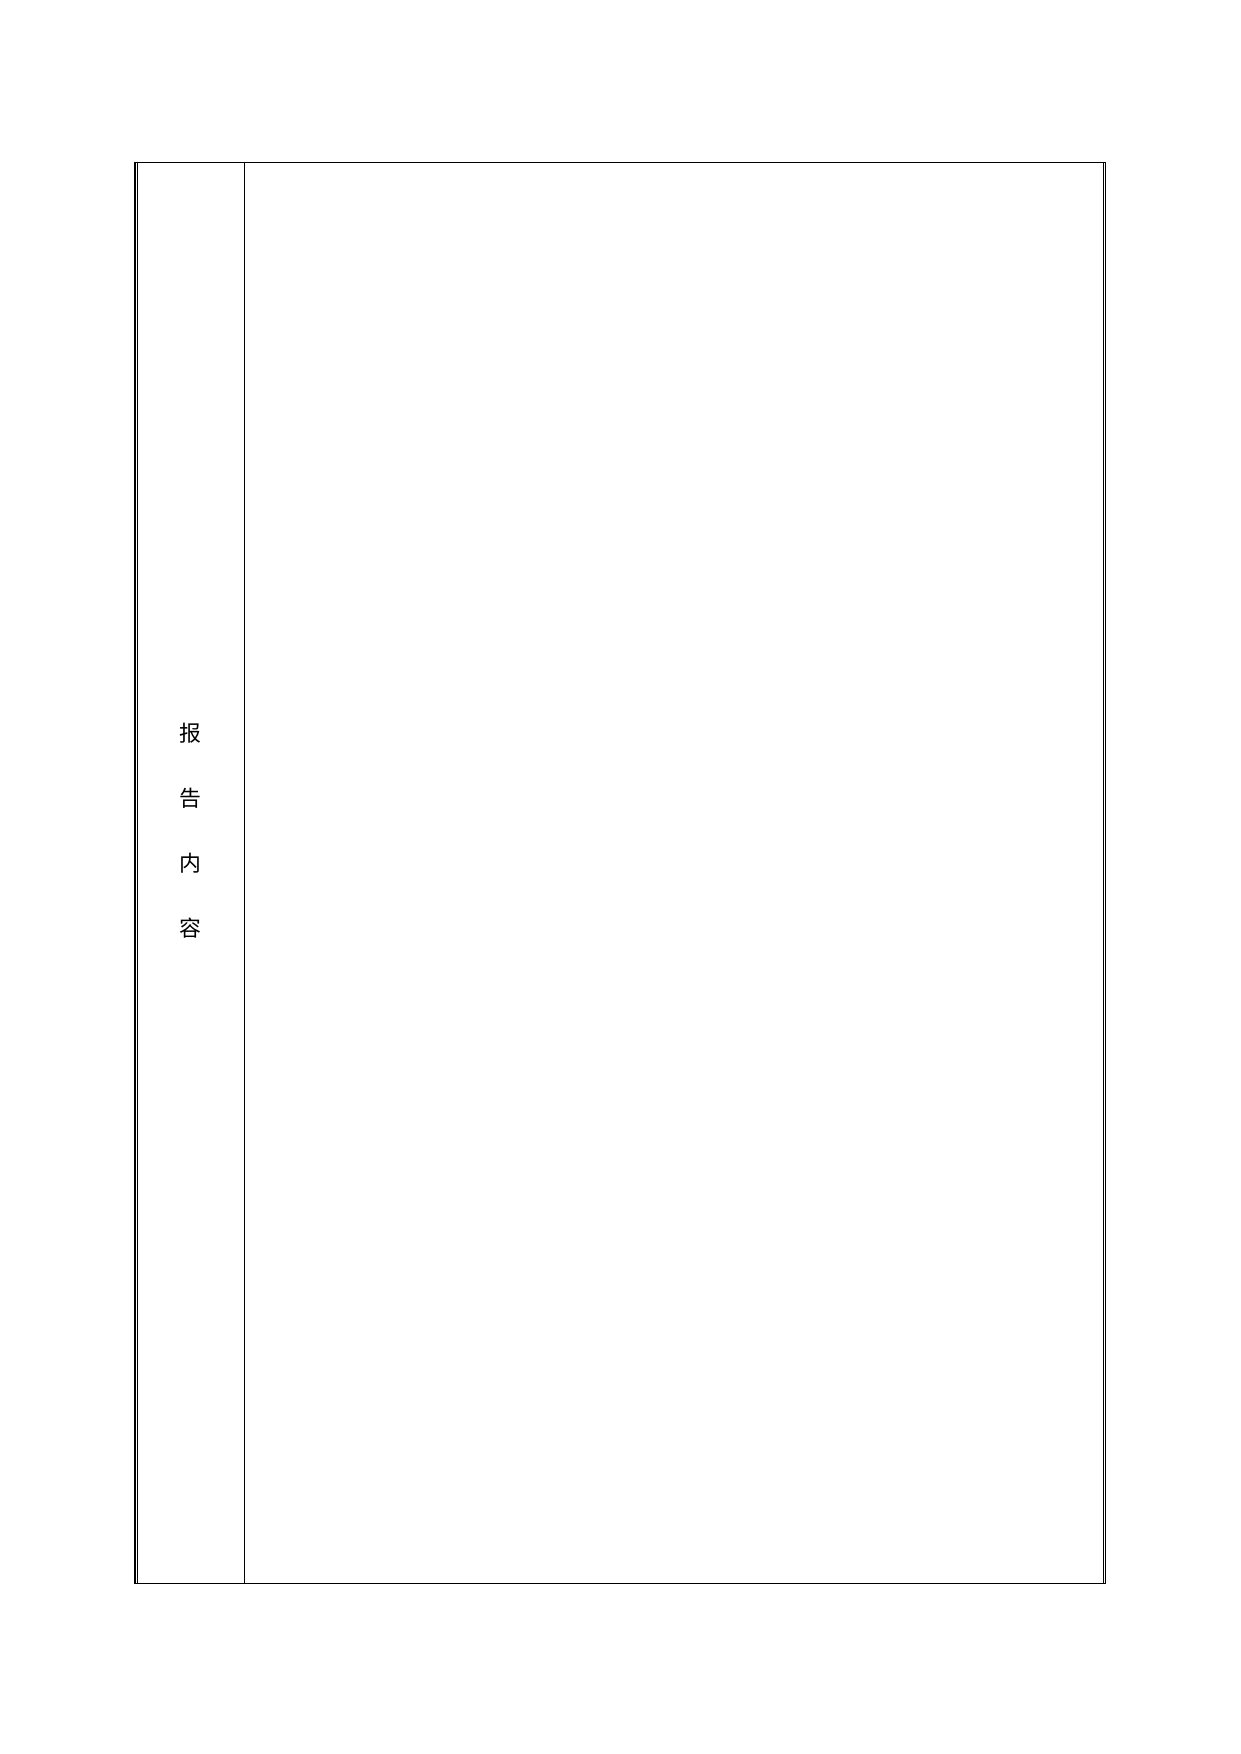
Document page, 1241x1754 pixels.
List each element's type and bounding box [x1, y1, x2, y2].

table_cell [138, 163, 244, 1583]
table_cell [245, 163, 1103, 1583]
